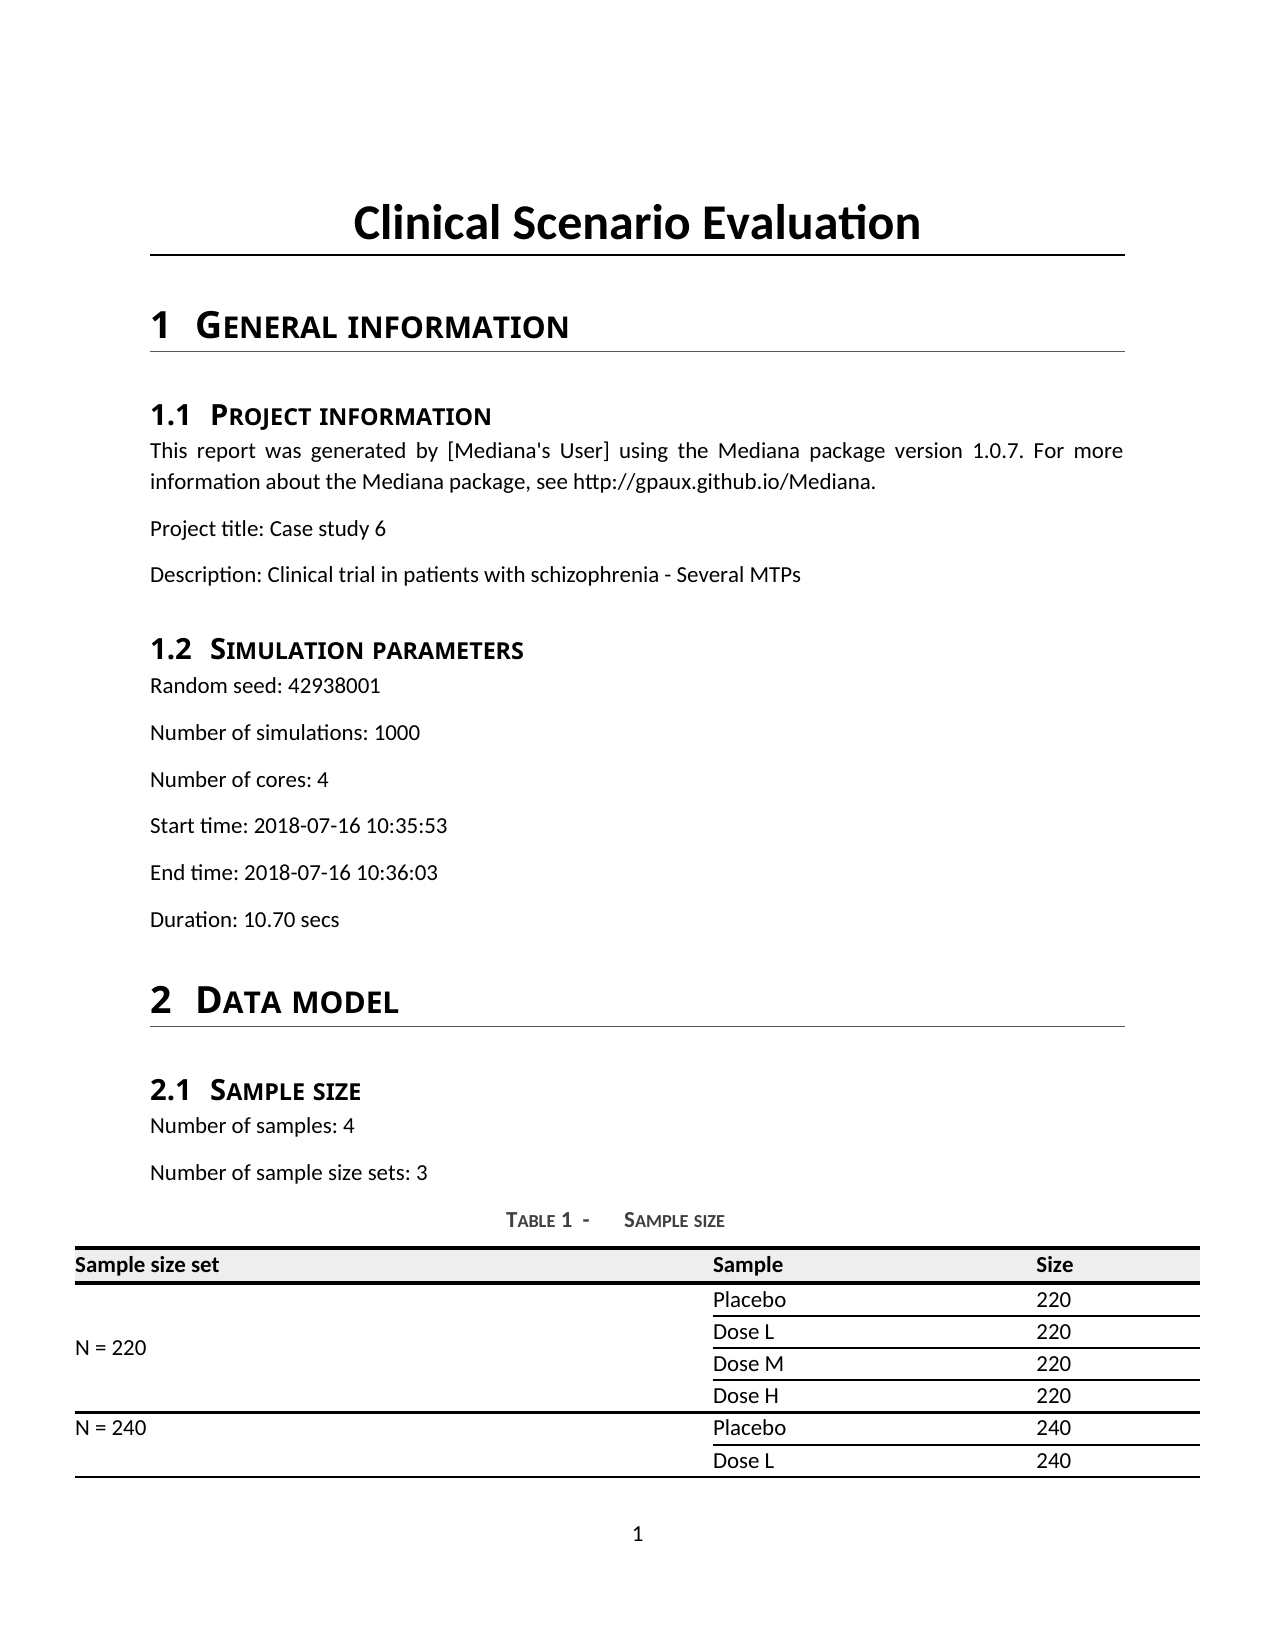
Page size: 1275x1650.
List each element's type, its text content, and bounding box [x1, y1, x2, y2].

table_cell Placebo [713, 1414, 1036, 1444]
subtitle Project information [150, 394, 1125, 433]
text Sample size [150, 1205, 1125, 1233]
table_cell Placebo [713, 1285, 1036, 1315]
table_header Sample [713, 1250, 1036, 1281]
text Number of sample size sets: 3 [150, 1158, 1125, 1187]
table_cell Dose M [713, 1349, 1036, 1379]
table_cell 220 [1036, 1285, 1200, 1315]
subtitle Simulation parameters [150, 628, 1125, 668]
table_cell 220 [1036, 1381, 1200, 1411]
table_cell Dose L [713, 1446, 1036, 1476]
title Clinical Scenario Evaluation [150, 191, 1125, 254]
table_cell Dose L [713, 1317, 1036, 1347]
text Project title: Case study 6 [150, 514, 1125, 542]
text Number of cores: 4 [150, 765, 1125, 793]
table_cell 240 [1036, 1414, 1200, 1444]
text Number of simulations: 1000 [150, 718, 1125, 746]
table_cell 220 [1036, 1317, 1200, 1347]
table_cell 220 [1036, 1349, 1200, 1379]
text This report was generated by [Mediana's User] using the Mediana package version 1.0.7. For more information about the Mediana package, see http://gpaux.github.io/Mediana. [150, 437, 1125, 495]
text Start time: 2018-07-16 10:35:53 [150, 812, 1125, 840]
subtitle General information [150, 298, 1125, 351]
table_cell N = 240 [75, 1414, 713, 1476]
text Duration: 10.70 secs [150, 905, 1125, 933]
text End time: 2018-07-16 10:36:03 [150, 858, 1125, 887]
table_header Size [1036, 1250, 1200, 1281]
table_cell 240 [1036, 1446, 1200, 1476]
subtitle Data model [150, 973, 1125, 1026]
table_cell N = 220 [75, 1285, 713, 1411]
text Random seed: 42938001 [150, 671, 1125, 699]
table_cell Dose H [713, 1381, 1036, 1411]
text Description: Clinical trial in patients with schizophrenia - Several MTPs [150, 561, 1125, 588]
table_header Sample size set [75, 1250, 713, 1281]
text Number of samples: 4 [150, 1112, 1125, 1140]
subtitle Sample size [150, 1069, 1125, 1108]
